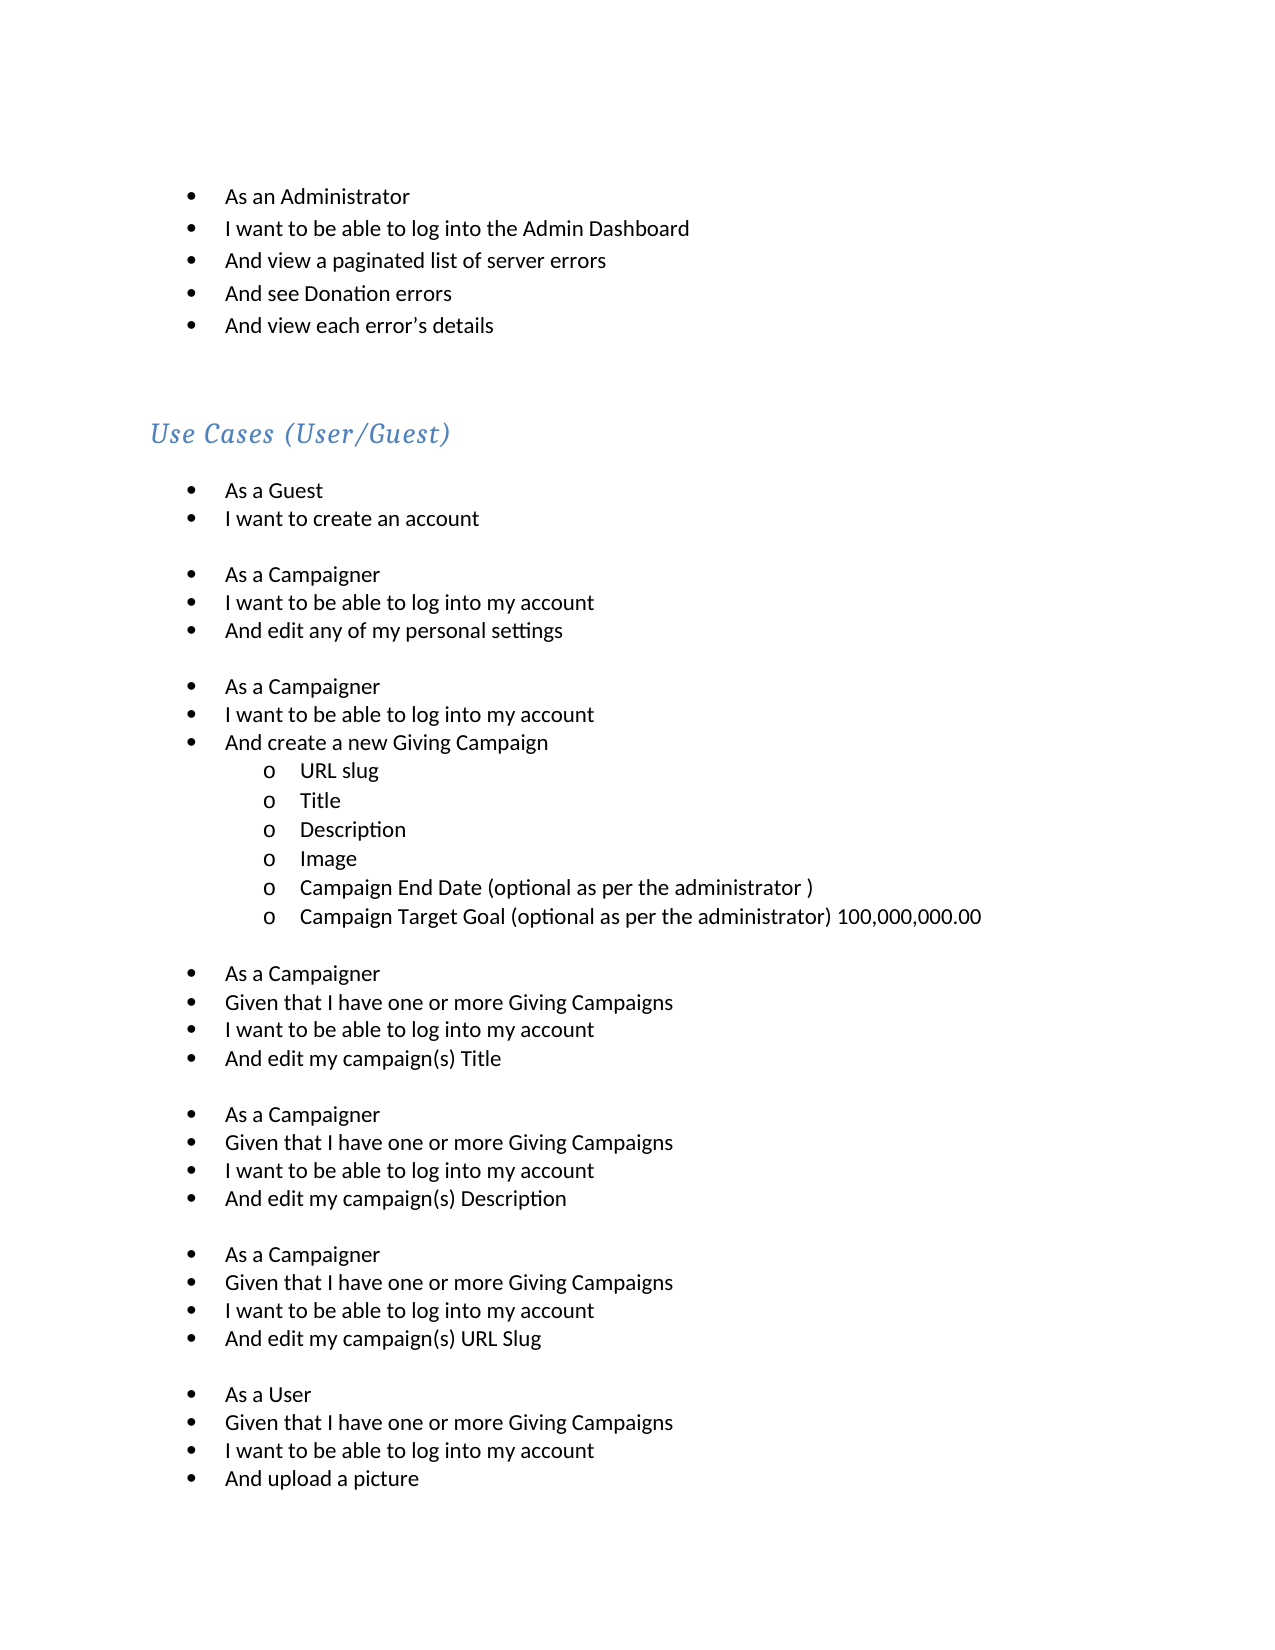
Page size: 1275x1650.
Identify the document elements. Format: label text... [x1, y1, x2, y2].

list Title [262, 786, 1125, 815]
list Given that I have one or more Giving Campaigns [187, 1268, 1125, 1296]
list Image [262, 844, 1125, 873]
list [187, 1296, 1125, 1324]
list As a Campaigner [187, 672, 1125, 701]
list And edit any of my personal settings [187, 616, 1125, 644]
list And upload a picture [187, 1464, 1125, 1492]
list As an Administrator [187, 182, 1125, 210]
list And see Donation errors [187, 279, 1125, 307]
list Campaign End Date (optional as per the administrator ) [262, 873, 1125, 902]
list As a Guest [187, 476, 1125, 504]
list I want to be able to log into my account [187, 1156, 1125, 1184]
subtitle Use Cases (User/Guest) [150, 417, 1125, 451]
list I want to be able to log into my account [187, 701, 1125, 728]
list URL slug [262, 757, 1125, 786]
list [187, 1436, 1125, 1464]
list Description [262, 815, 1125, 844]
list As a Campaigner [187, 1240, 1125, 1268]
list Given that I have one or more Giving Campaigns [187, 1408, 1125, 1436]
list And view each error’s details [187, 311, 1125, 339]
list I want to create an account [187, 504, 1125, 532]
list As a Campaigner [187, 959, 1125, 988]
list I want to be able to log into my account [187, 1016, 1125, 1044]
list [187, 214, 1125, 242]
list I want to be able to log into my account [187, 588, 1125, 616]
list As a User [187, 1380, 1125, 1408]
list And view a paginated list of server errors [187, 247, 1125, 274]
list And create a new Giving Campaign [187, 728, 1125, 757]
list As a Campaigner [187, 1100, 1125, 1128]
list As a Campaigner [187, 560, 1125, 588]
list Given that I have one or more Giving Campaigns [187, 1128, 1125, 1156]
list And edit my campaign(s) Title [187, 1044, 1125, 1072]
list And edit my campaign(s) URL Slug [187, 1324, 1125, 1352]
list Given that I have one or more Giving Campaigns [187, 988, 1125, 1016]
list Campaign Target Goal (optional as per the administrator) 100,000,000.00 [262, 902, 1125, 932]
list And edit my campaign(s) Description [187, 1184, 1125, 1212]
